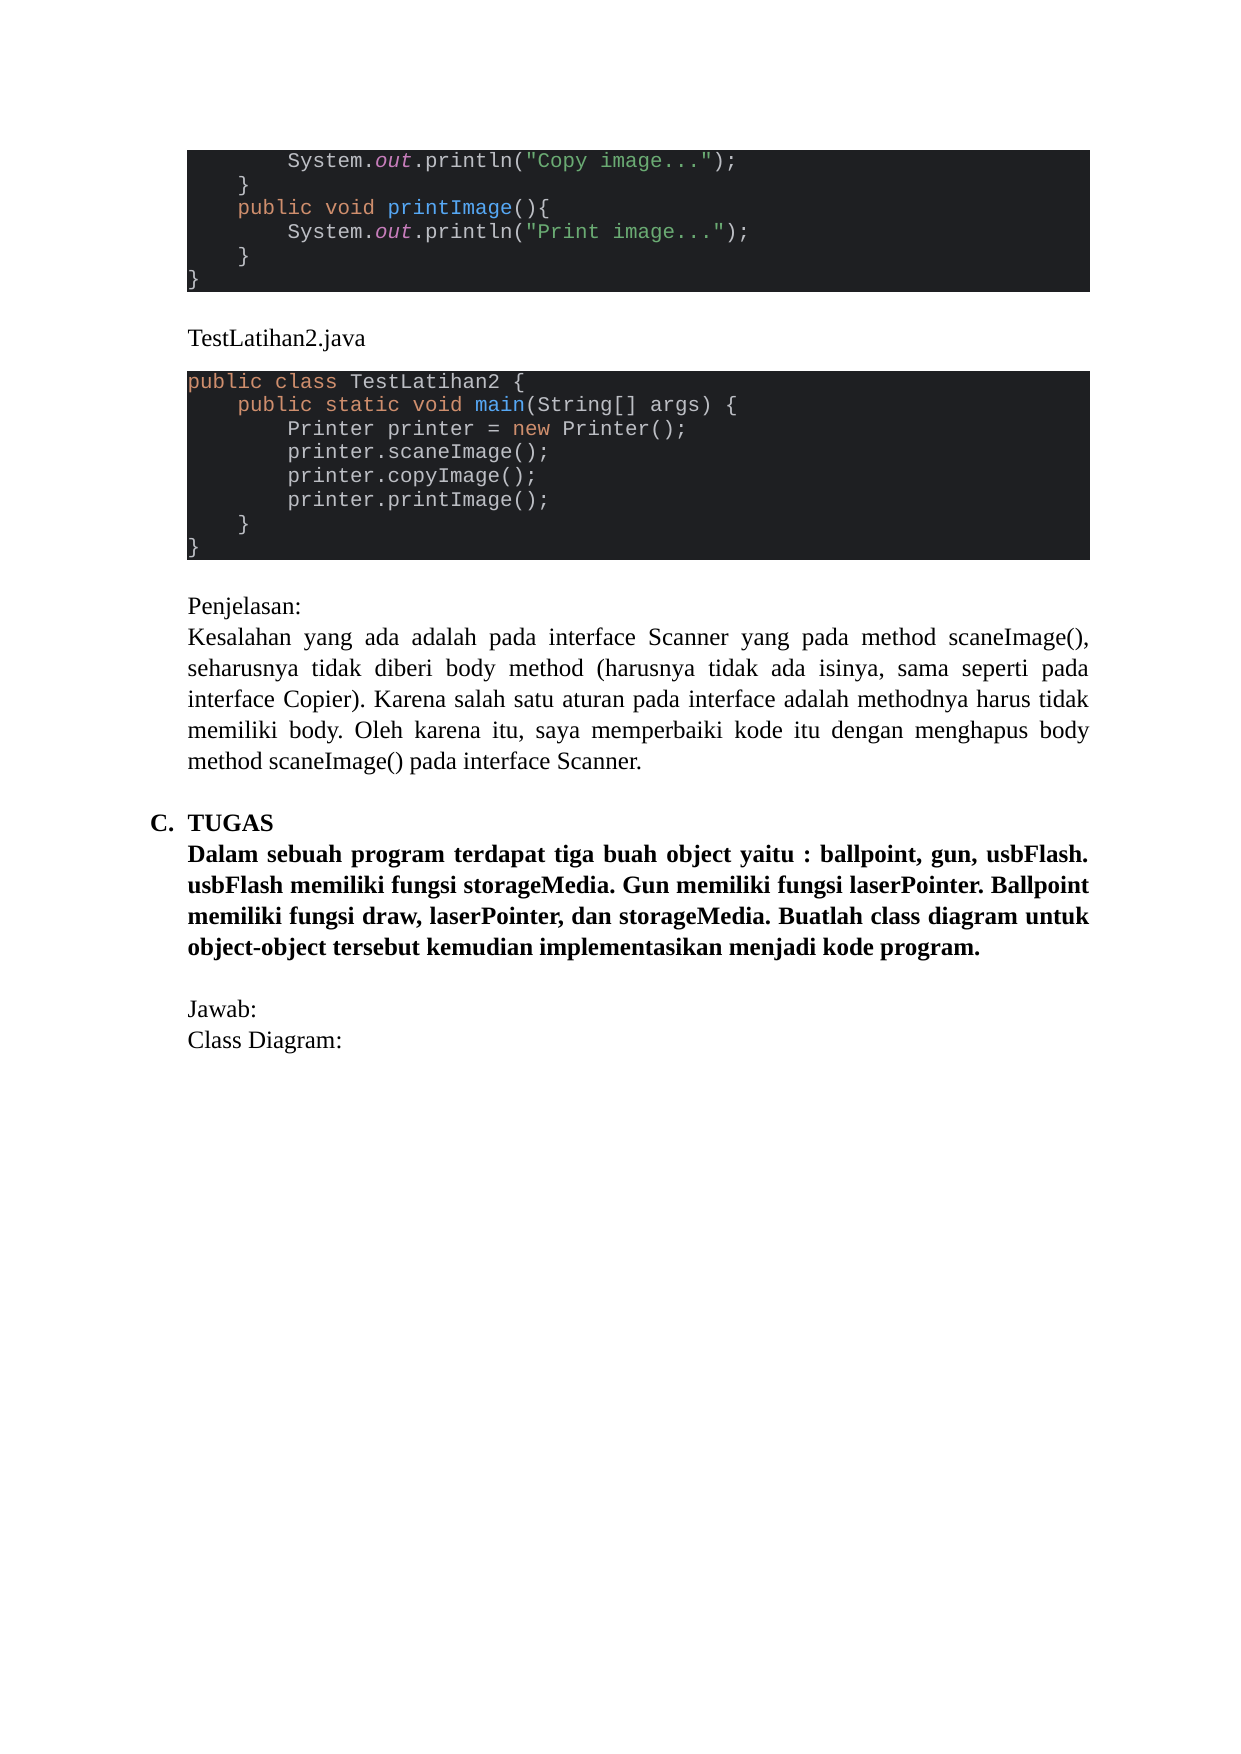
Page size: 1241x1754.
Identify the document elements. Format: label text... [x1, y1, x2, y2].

list Dalam sebuah program terdapat tiga buah object yaitu : ballpoint, gun, usbFlash. usbFlash memiliki fungsi storageMedia. Gun memiliki fungsi laserPointer. Ballpoint memiliki fungsi draw, laserPointer, dan storageMedia. Buatlah class diagram untuk object-object tersebut kemudian implementasikan menjadi kode program. [187, 839, 1090, 961]
list Jawab: [187, 994, 1090, 1023]
list Kesalahan yang ada adalah pada interface Scanner yang pada method scaneImage(), seharusnya tidak diberi body method (harusnya tidak ada isinya, sama seperti pada interface Copier). Karena salah satu aturan pada interface adalah methodnya harus tidak memiliki body. Oleh karena itu, saya memperbaiki kode itu dengan menghapus body method scaneImage() pada interface Scanner. [187, 622, 1090, 775]
text public class TestLatihan2 { public static void main(String[] args) { Printer printer = new Printer(); printer.scaneImage(); printer.copyImage(); printer.printImage(); } } [187, 371, 1090, 560]
list Class Diagram: [187, 1025, 1090, 1054]
list TUGAS [150, 808, 1090, 837]
list Penjelasan: [187, 591, 1090, 619]
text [187, 150, 1090, 292]
list TestLatihan2.java [187, 323, 1090, 352]
